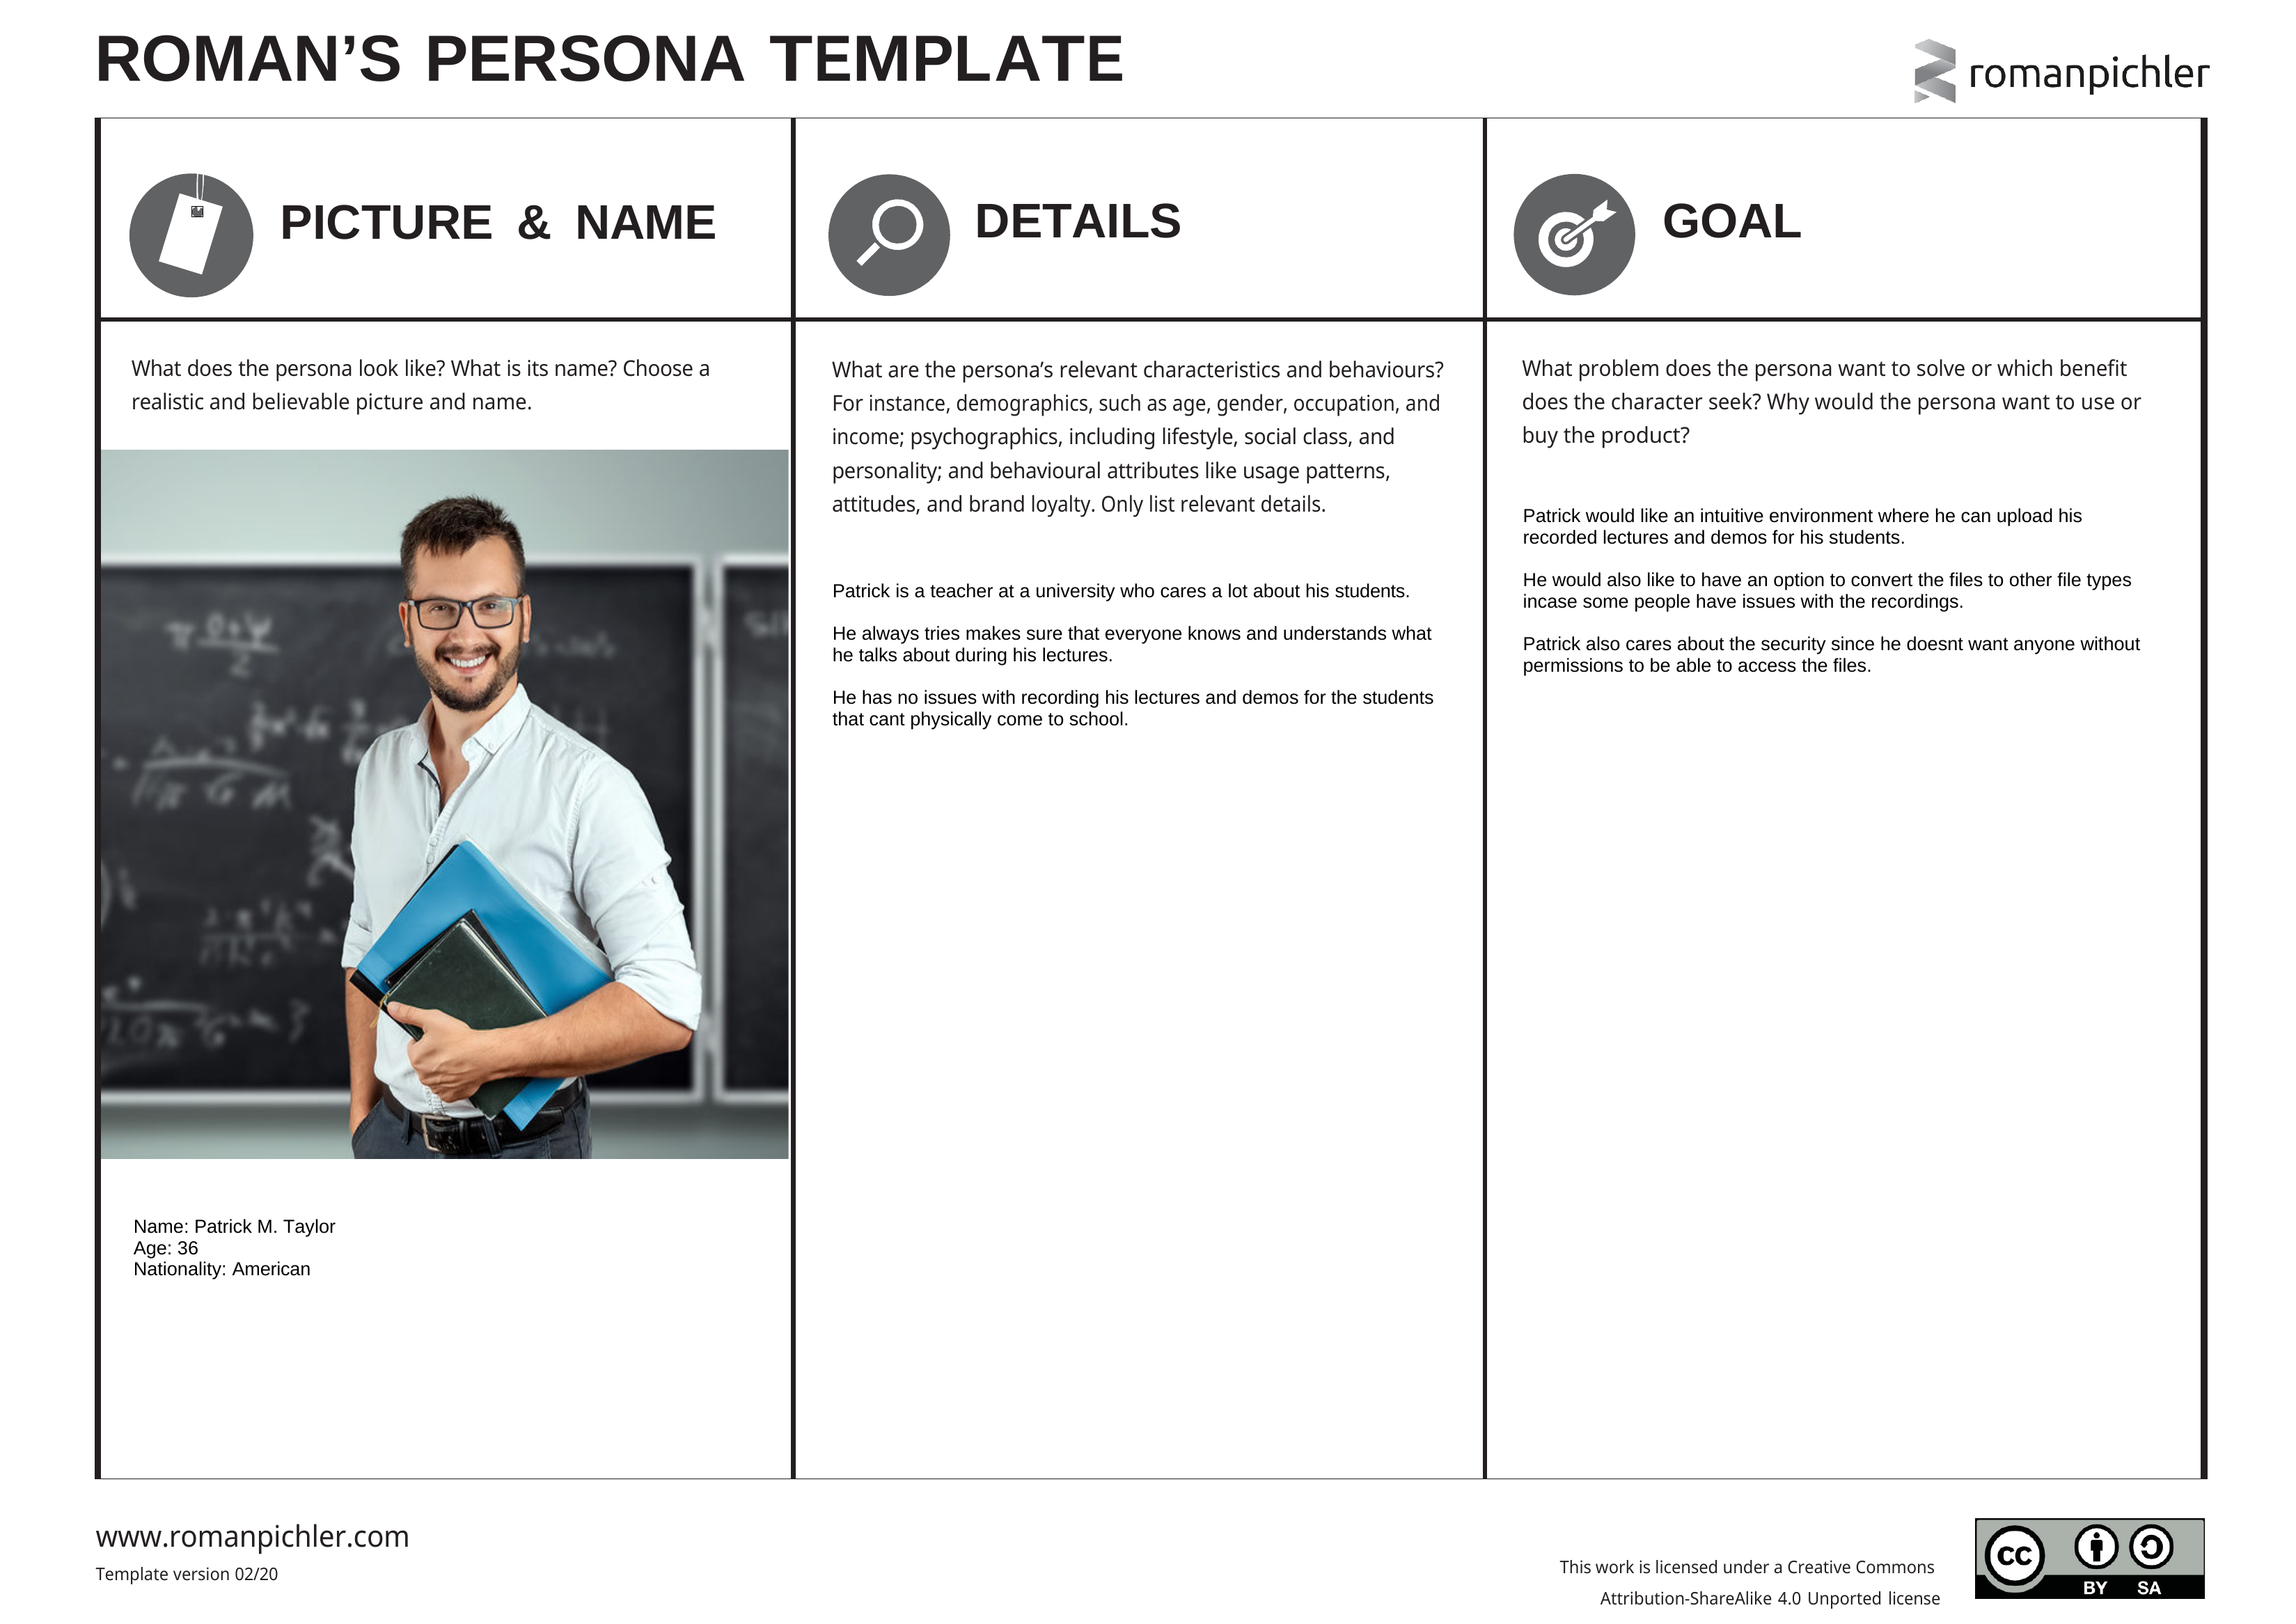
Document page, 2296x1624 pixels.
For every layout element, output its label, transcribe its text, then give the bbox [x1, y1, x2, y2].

table_cell What problem does the persona want to solve or which benefit does the character seek? Why would the persona want to use or buy the product? Patrick would like an intuitive environment where he can upload his recorded lectures and demos for his students. He would also like to have an option to convert the files to other file types incase some people have issues with the recordings. Patrick also cares about the security since he doesnt want anyone without permissions to be able to access the files. [1487, 322, 2201, 1479]
picture [1971, 54, 2210, 95]
table_cell What does the persona look like? What is its name? Choose a realistic and believable picture and name. Name: Patrick M. Taylor Age: 36 Nationality: American [101, 322, 791, 1479]
text Template version 02/20 [95, 1562, 428, 1586]
picture [1914, 95, 1956, 103]
picture [1975, 1518, 2205, 1599]
picture [101, 450, 789, 1159]
table_cell What are the persona’s relevant characteristics and behaviours? For instance, demographics, such as age, gender, occupation, and income; psychographics, including lifestyle, social class, and personality; and behavioural attributes like usage patterns, attitudes, and brand loyalty. Only list relevant details. Patrick is a teacher at a university who cares a lot about his students. He always tries makes sure that everyone knows and understands what he talks about during his lectures. He has no issues with recording his lectures and demos for the students that cant physically come to school. [796, 322, 1483, 1479]
title ROMAN’S PERSONA TEMPLATE [95, 20, 2217, 95]
text www.romanpichler.com [95, 1515, 428, 1555]
text This work is licensed under a Creative Commons Attribution-ShareAlike 4.0 Unported license [1559, 1555, 1958, 1609]
table_header PICTURE & NAME [101, 118, 791, 317]
table_header DETAILS [796, 118, 1483, 317]
table_header GOAL [1487, 118, 2201, 317]
